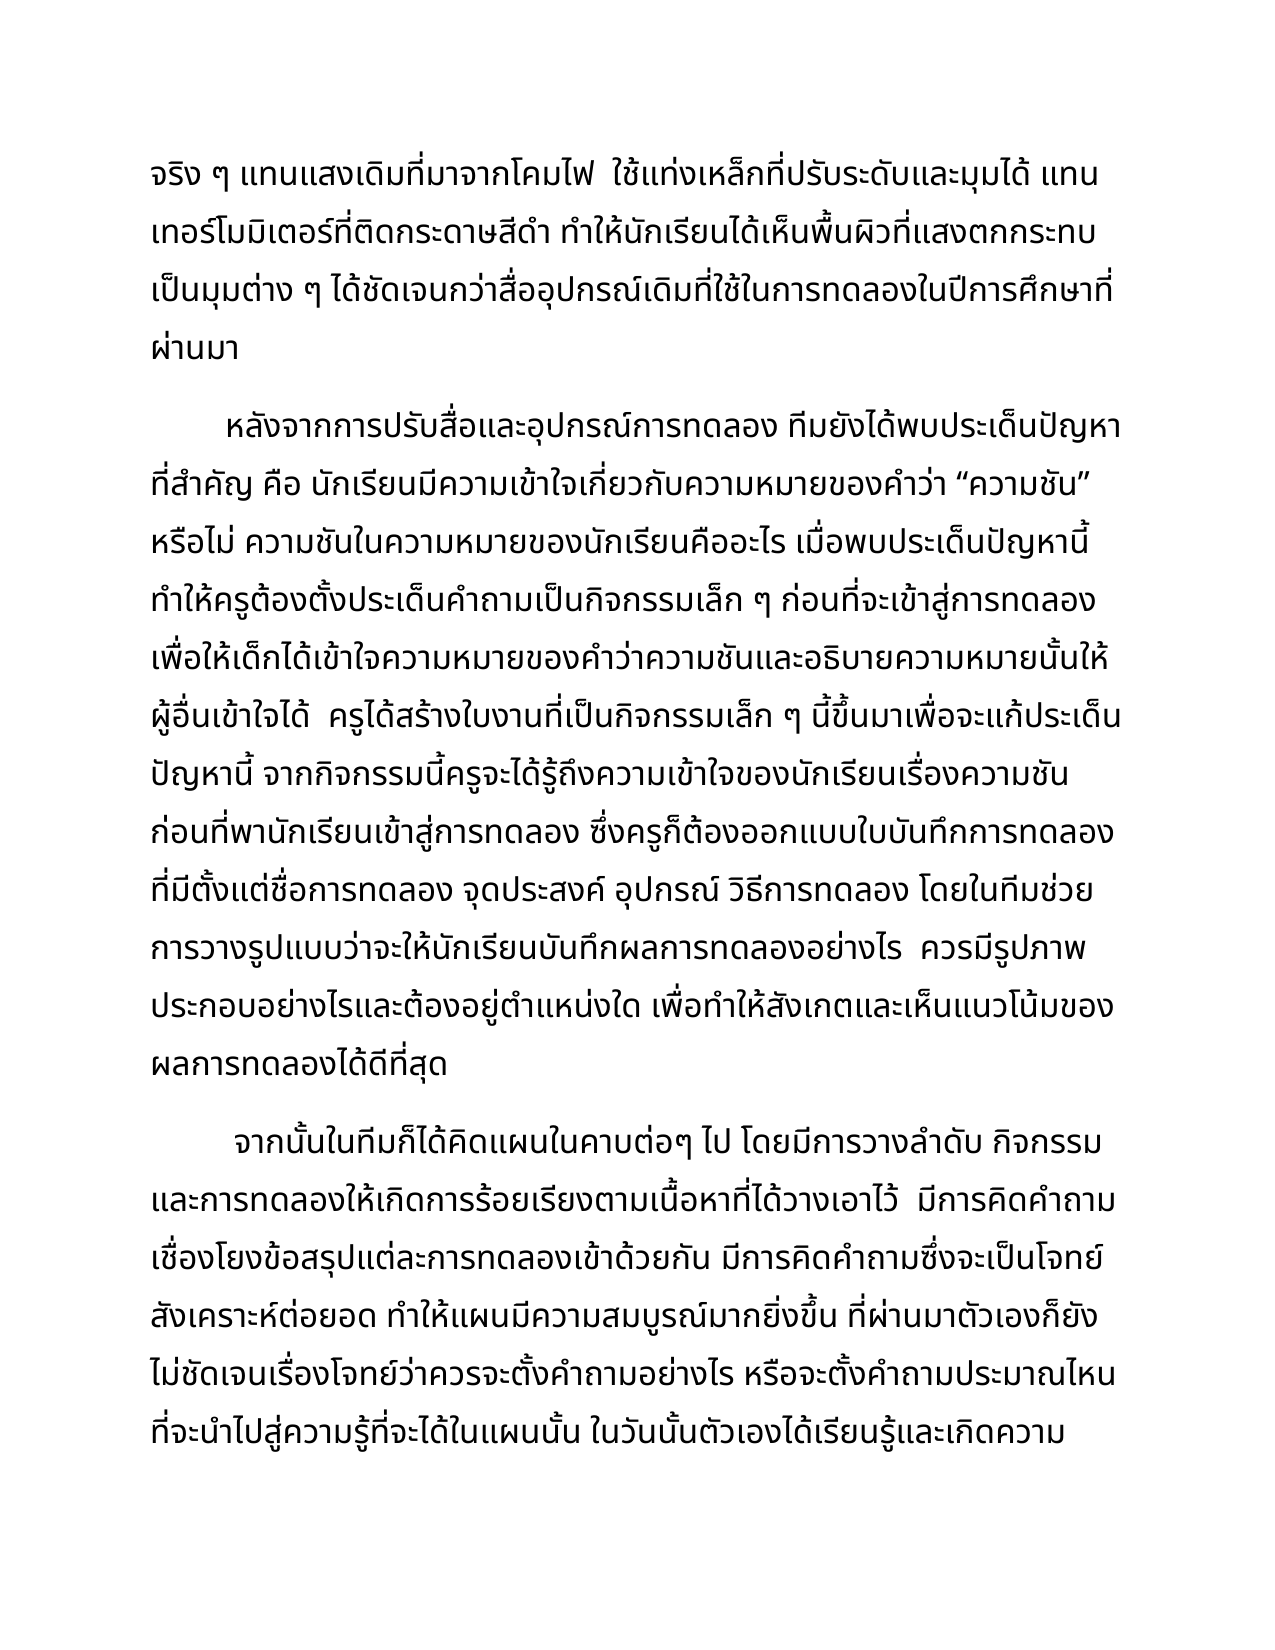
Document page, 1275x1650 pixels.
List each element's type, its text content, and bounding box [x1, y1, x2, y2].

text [150, 150, 1125, 374]
text หลังจากการปรับสื่อและอุปกรณ์การทดลอง ทีมยังได้พบประเด็นปัญหาที่สำคัญ คือ นักเรียนมีความเข้าใจเกี่ยวกับความหมายของคำว่า “ความชัน” หรือไม่ ความชันในความหมายของนักเรียนคืออะไร เมื่อพบประเด็นปัญหานี้ ทำให้ครูต้องตั้งประเด็นคำถามเป็นกิจกรรมเล็ก ๆ ก่อนที่จะเข้าสู่การทดลอง เพื่อให้เด็กได้เข้าใจความหมายของคำว่าความชันและอธิบายความหมายนั้นให้ผู้อื่นเข้าใจได้ ครูได้สร้างใบงานที่เป็นกิจกรรมเล็ก ๆ นี้ขึ้นมาเพื่อจะแก้ประเด็นปัญหานี้ จากกิจกรรมนี้ครูจะได้รู้ถึงความเข้าใจของนักเรียนเรื่องความชัน ก่อนที่พานักเรียนเข้าสู่การทดลอง ซึ่งครูก็ต้องออกแบบใบบันทึกการทดลองที่มีตั้งแต่ชื่อการทดลอง จุดประสงค์ อุปกรณ์ วิธีการทดลอง โดยในทีมช่วยการวางรูปแบบว่าจะให้นักเรียนบันทึกผลการทดลองอย่างไร ควรมีรูปภาพประกอบอย่างไรและต้องอยู่ตำแหน่งใด เพื่อทำให้สังเกตและเห็นแนวโน้มของผลการทดลองได้ดีที่สุด [150, 402, 1125, 1090]
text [150, 1118, 1125, 1458]
